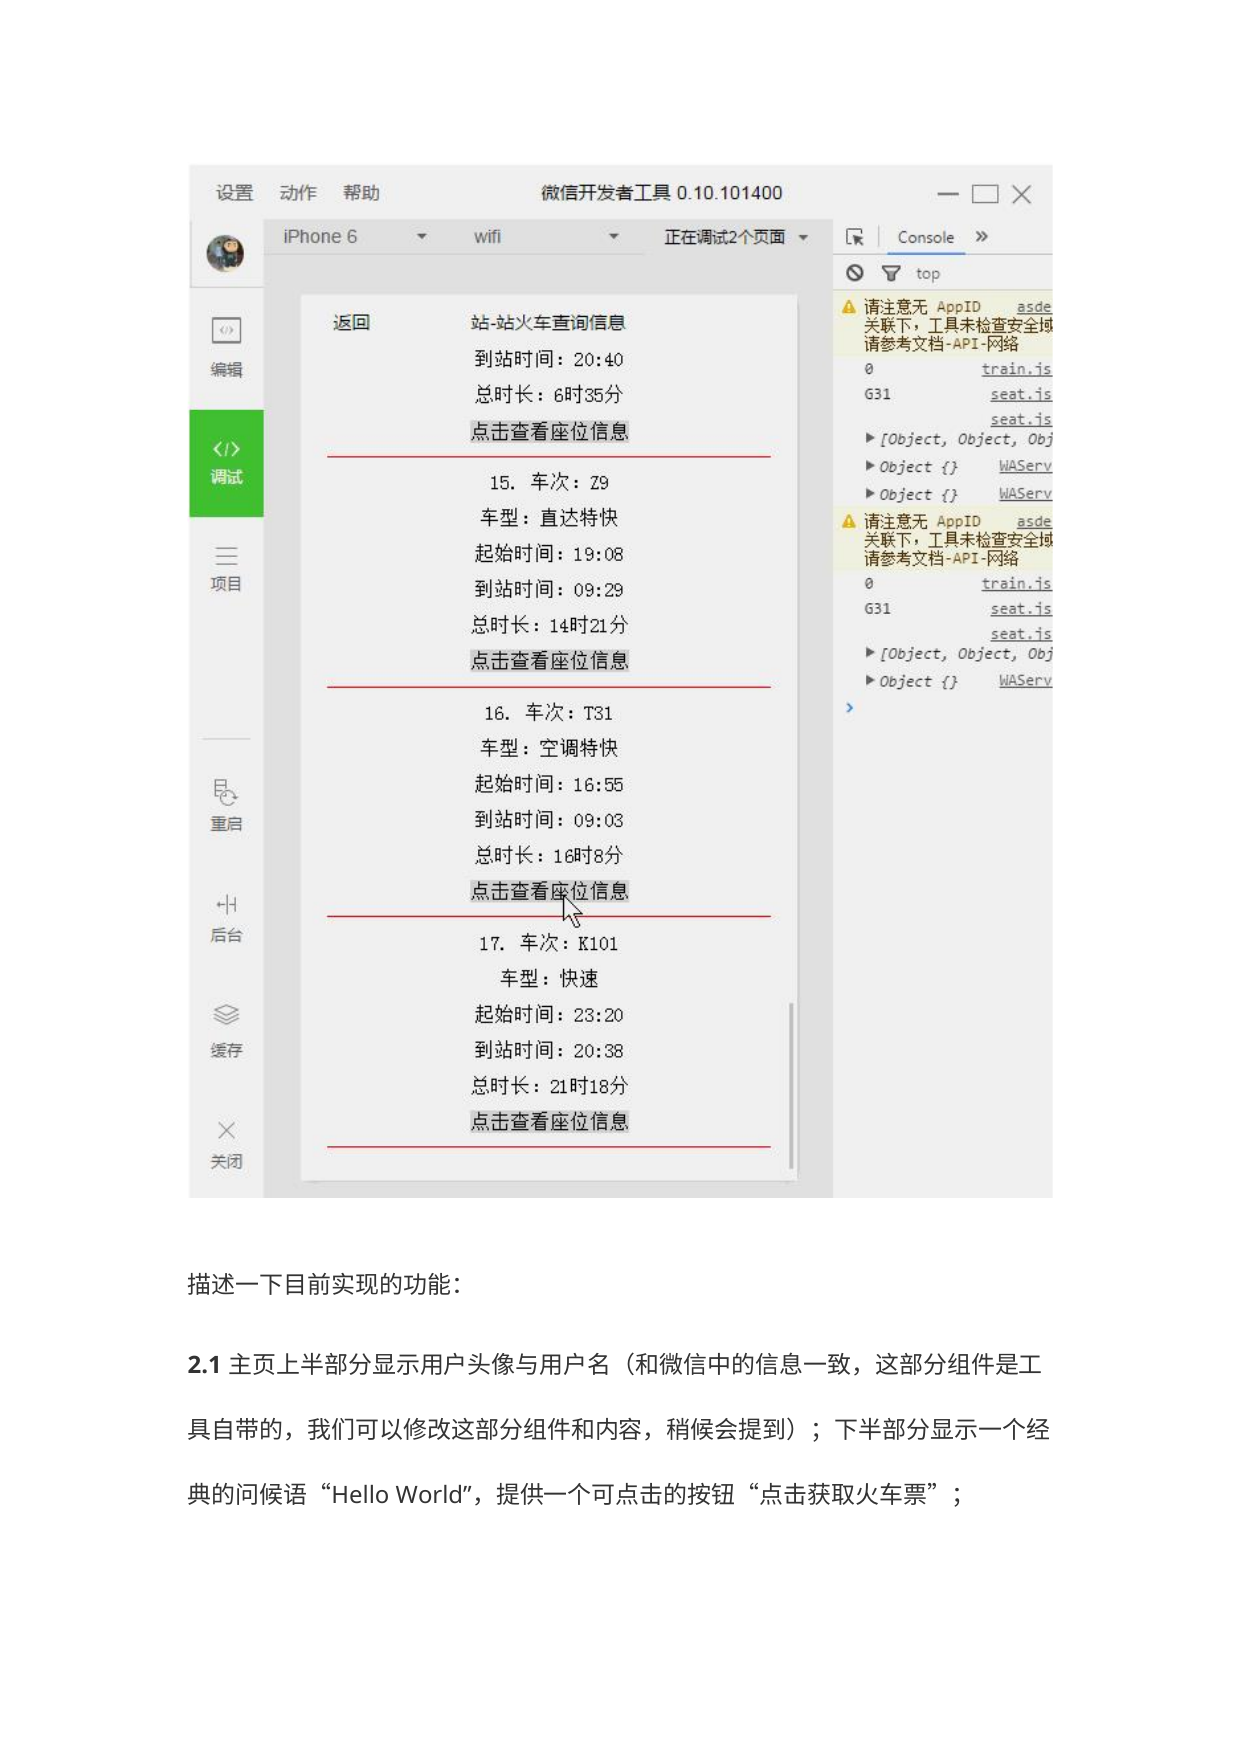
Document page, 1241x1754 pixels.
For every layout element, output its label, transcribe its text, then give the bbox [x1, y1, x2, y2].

text 2.1 主页上半部分显示用户头像与用户名（和微信中的信息一致，这部分组件是工具自带的，我们可以修改这部分组件和内容，稍候会提到）；下半部分显示一个经典的问候语“Hello World”，提供一个可点击的按钮“点击获取火车票”； [187, 1331, 1053, 1526]
picture [187, 162, 1053, 1198]
text 描述一下目前实现的功能： [187, 1250, 1053, 1315]
